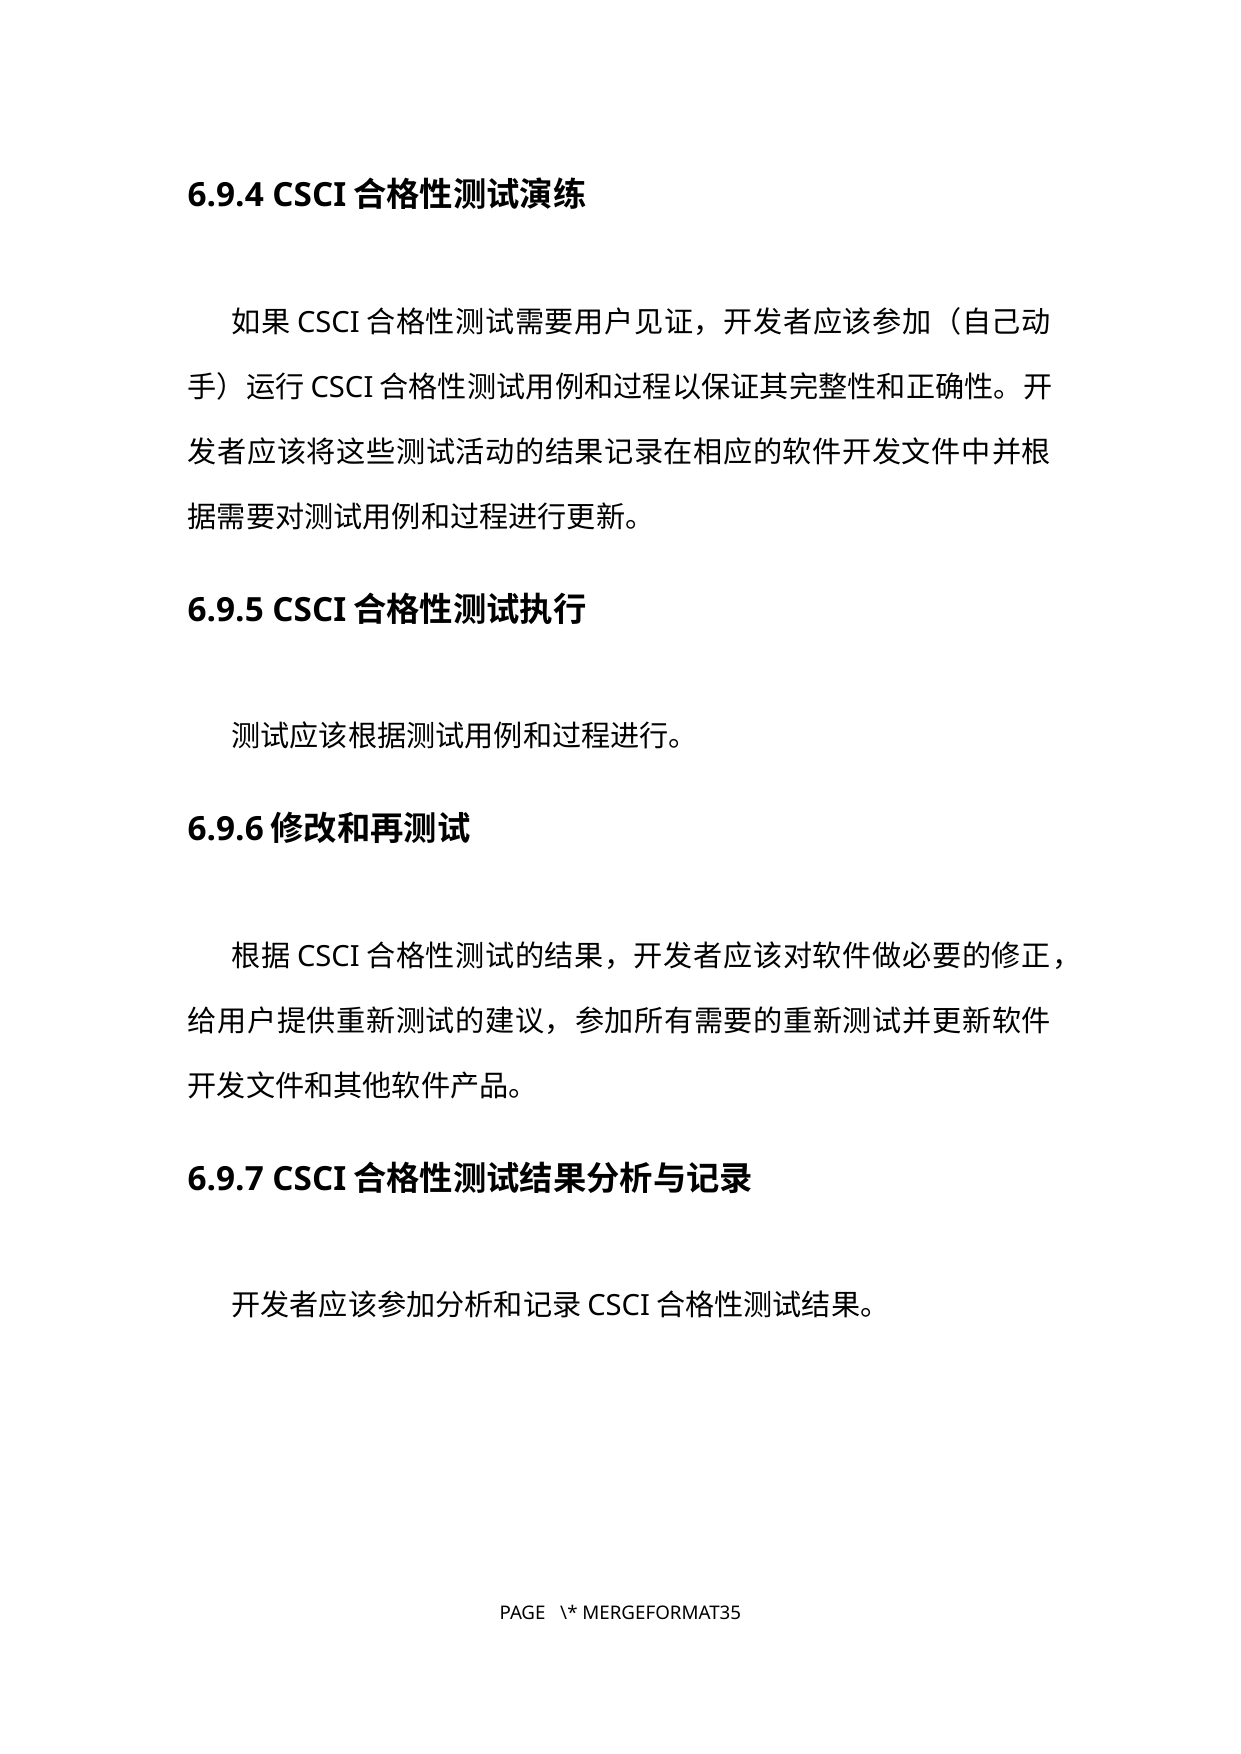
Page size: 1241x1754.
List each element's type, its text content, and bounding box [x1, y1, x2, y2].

subtitle 6.9.6修改和再测试 [187, 794, 1053, 859]
subtitle 6.9.4 CSCI合格性测试演练 [187, 160, 1053, 225]
text 测试应该根据测试用例和过程进行。 [187, 702, 1053, 767]
subtitle 6.9.7 CSCI合格性测试结果分析与记录 [187, 1143, 1053, 1208]
text 如果CSCI合格性测试需要用户见证，开发者应该参加（自己动手）运行CSCI合格性测试用例和过程以保证其完整性和正确性。开发者应该将这些测试活动的结果记录在相应的软件开发文件中并根据需要对测试用例和过程进行更新。 [187, 287, 1053, 547]
text 根据CSCI合格性测试的结果，开发者应该对软件做必要的修正，给用户提供重新测试的建议，参加所有需要的重新测试并更新软件开发文件和其他软件产品。 [187, 921, 1053, 1116]
text 开发者应该参加分析和记录CSCI合格性测试结果。 [187, 1271, 1053, 1336]
subtitle 6.9.5 CSCI合格性测试执行 [187, 574, 1053, 639]
